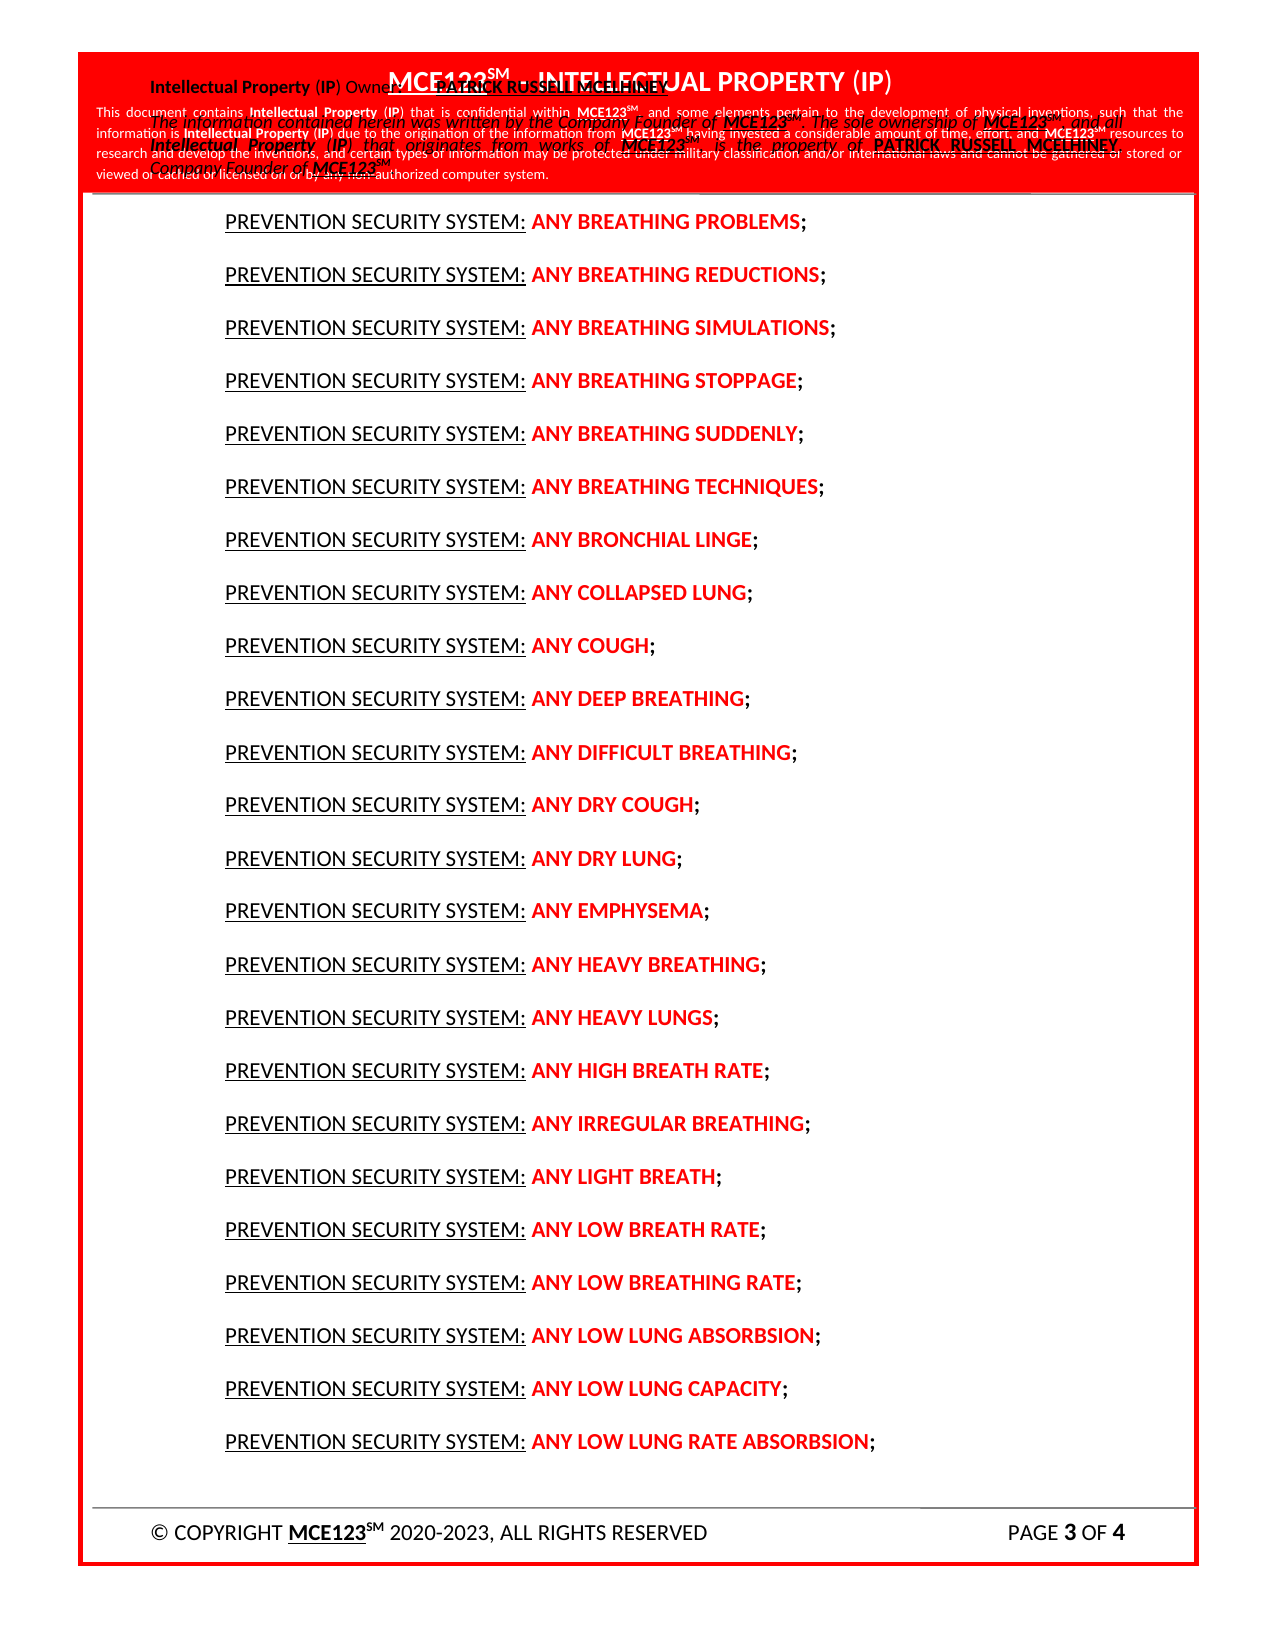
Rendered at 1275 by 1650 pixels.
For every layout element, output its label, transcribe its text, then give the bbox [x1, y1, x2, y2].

text PREVENTION SECURITY SYSTEM: ANY BREATHING SIMULATIONS; [187, 313, 1125, 341]
text PREVENTION SECURITY SYSTEM: ANY DEEP BREATHING; [187, 684, 1125, 713]
text PREVENTION SECURITY SYSTEM: ANY IRREGULAR BREATHING; [187, 1109, 1125, 1137]
text PREVENTION SECURITY SYSTEM: ANY DRY COUGH; [187, 791, 1125, 819]
text PREVENTION SECURITY SYSTEM: ANY BREATHING TECHNIQUES; [187, 472, 1125, 501]
text PREVENTION SECURITY SYSTEM: ANY LOW LUNG ABSORBSION; [187, 1321, 1125, 1349]
text PREVENTION SECURITY SYSTEM: ANY BREATHING SUDDENLY; [187, 419, 1125, 447]
text PREVENTION SECURITY SYSTEM: ANY COLLAPSED LUNG; [187, 578, 1125, 607]
text PREVENTION SECURITY SYSTEM: ANY BRONCHIAL LINGE; [187, 526, 1125, 553]
text PREVENTION SECURITY SYSTEM: ANY LIGHT BREATH; [187, 1162, 1125, 1190]
text PREVENTION SECURITY SYSTEM: ANY LOW LUNG CAPACITY; [187, 1374, 1125, 1402]
text PREVENTION SECURITY SYSTEM: ANY BREATHING REDUCTIONS; [187, 260, 1125, 288]
text PREVENTION SECURITY SYSTEM: ANY HEAVY BREATHING; [187, 950, 1125, 978]
text PREVENTION SECURITY SYSTEM: ANY LOW BREATH RATE; [187, 1215, 1125, 1243]
text PREVENTION SECURITY SYSTEM: ANY LOW LUNG RATE ABSORBSION; [187, 1427, 1125, 1455]
text PREVENTION SECURITY SYSTEM: ANY EMPHYSEMA; [187, 897, 1125, 925]
text PREVENTION SECURITY SYSTEM: ANY DRY LUNG; [187, 844, 1125, 872]
text PREVENTION SECURITY SYSTEM: ANY HEAVY LUNGS; [187, 1003, 1125, 1031]
text PREVENTION SECURITY SYSTEM: ANY LOW BREATHING RATE; [187, 1268, 1125, 1296]
text PREVENTION SECURITY SYSTEM: ANY BREATHING PROBLEMS; [187, 207, 1125, 235]
text PREVENTION SECURITY SYSTEM: ANY BREATHING STOPPAGE; [187, 366, 1125, 394]
text PREVENTION SECURITY SYSTEM: ANY HIGH BREATH RATE; [187, 1056, 1125, 1084]
text PREVENTION SECURITY SYSTEM: ANY DIFFICULT BREATHING; [187, 738, 1125, 766]
text PREVENTION SECURITY SYSTEM: ANY COUGH; [187, 632, 1125, 659]
